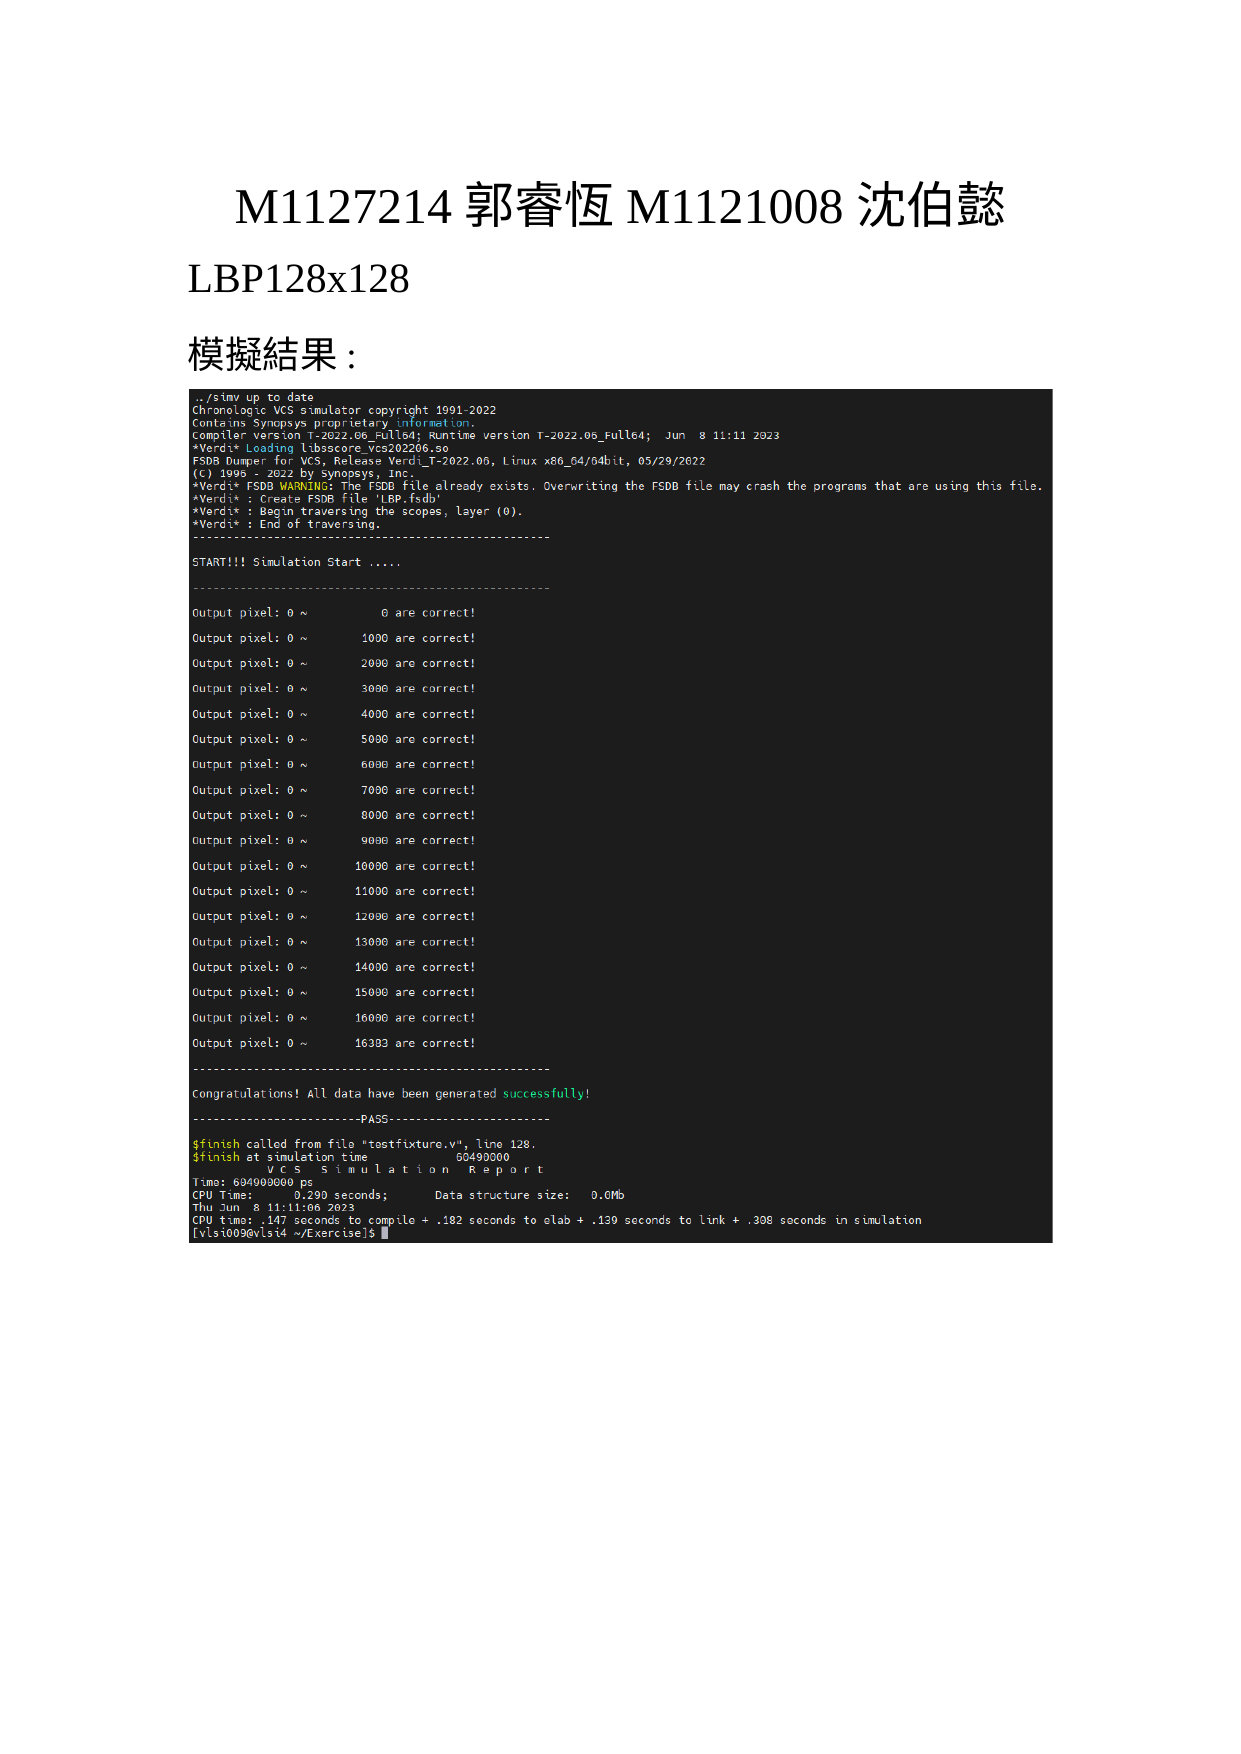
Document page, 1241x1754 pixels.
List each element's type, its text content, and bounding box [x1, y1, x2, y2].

text LBP128x128 [187, 239, 1053, 314]
text 模擬結果 : [187, 314, 1053, 389]
text M1127214 郭睿恆 M1121008 沈伯懿 [187, 164, 1053, 239]
picture [187, 389, 1053, 1243]
